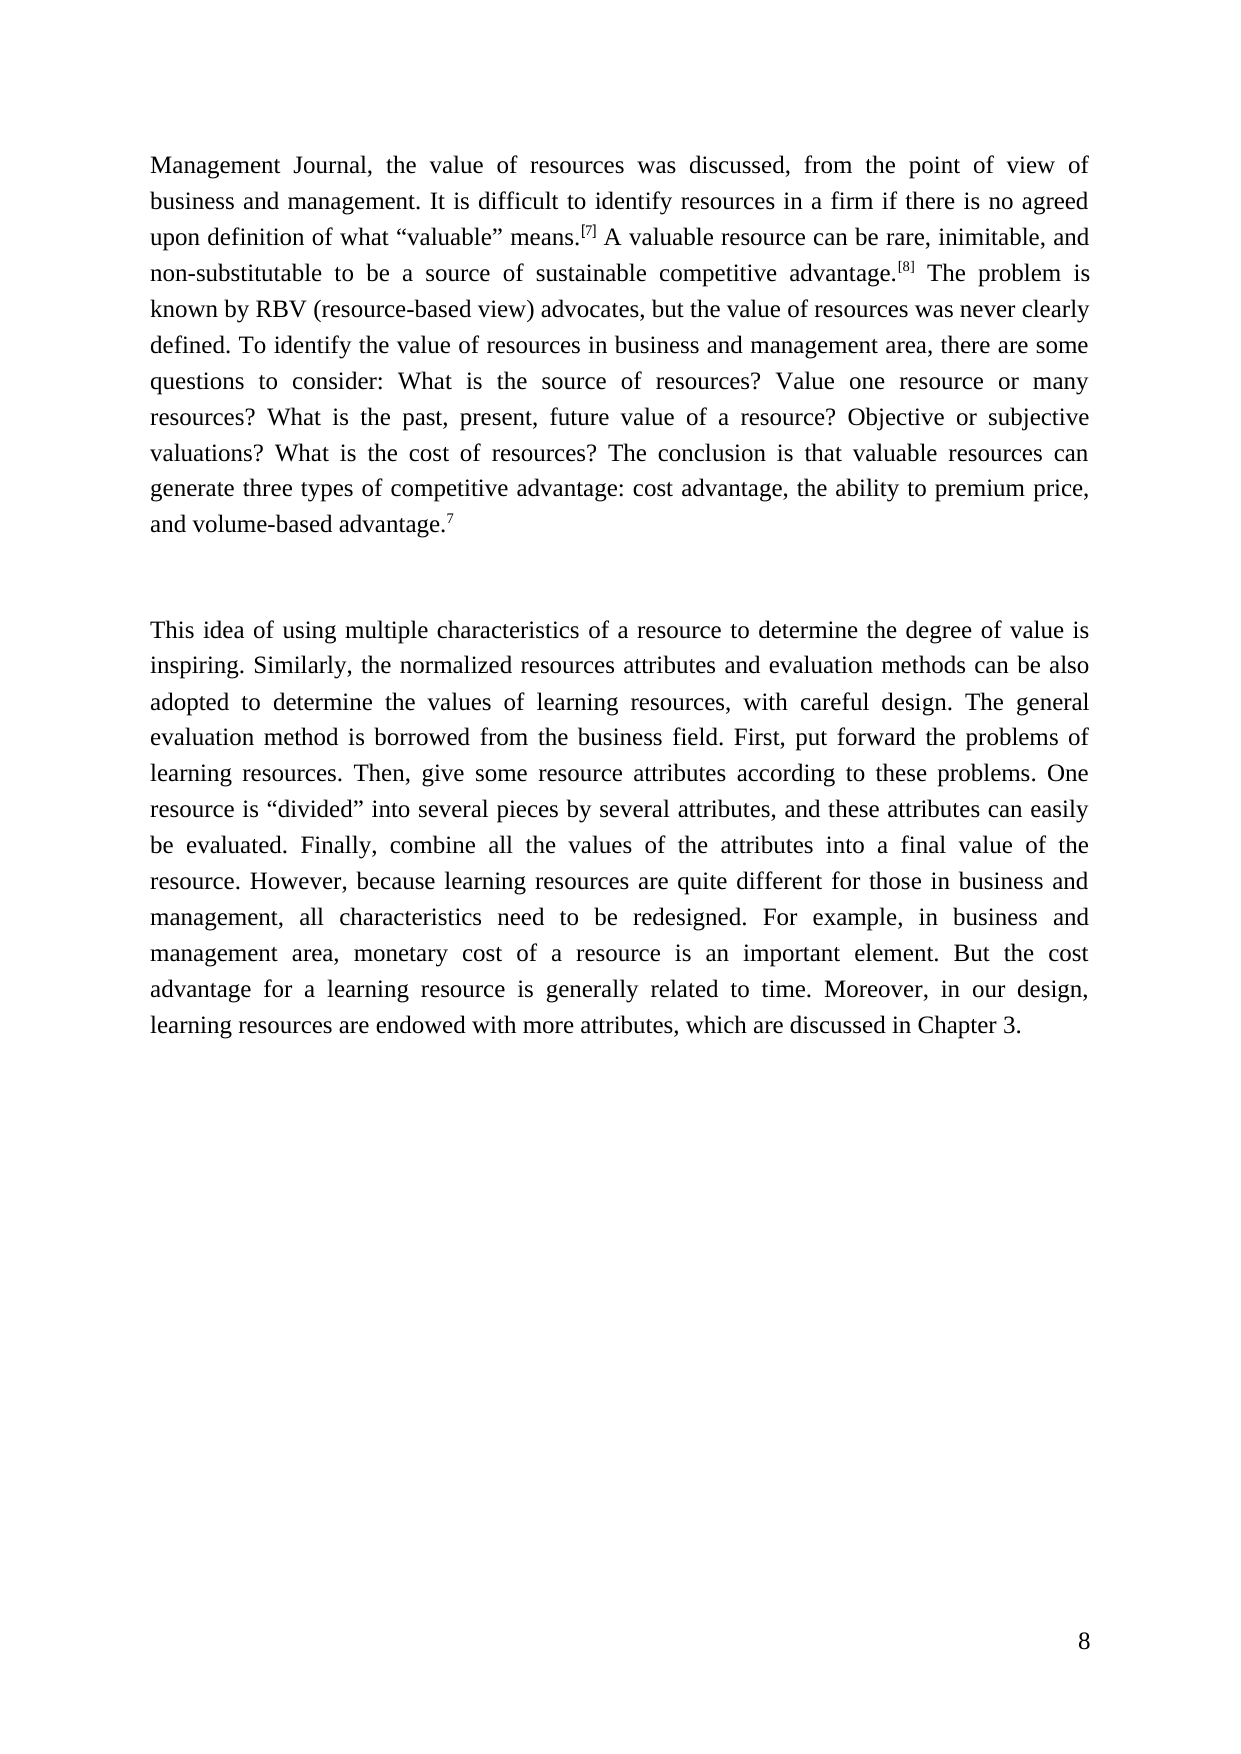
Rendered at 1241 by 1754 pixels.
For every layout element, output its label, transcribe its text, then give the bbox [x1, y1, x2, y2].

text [150, 150, 1090, 538]
text This idea of using multiple characteristics of a resource to determine the degree of value is inspiring. Similarly, the normalized resources attributes and evaluation methods can be also adopted to determine the values of learning resources, with careful design. The general evaluation method is borrowed from the business field. First, put forward the problems of learning resources. Then, give some resource attributes according to these problems. One resource is “divided” into several pieces by several attributes, and these attributes can easily be evaluated. Finally, combine all the values of the attributes into a final value of the resource. However, because learning resources are quite different for those in business and management, all characteristics need to be redesigned. For example, in business and management area, monetary cost of a resource is an important element. But the cost advantage for a learning resource is generally related to time. Moreover, in our design, learning resources are endowed with more attributes, which are discussed in Chapter 3. [150, 615, 1090, 1039]
